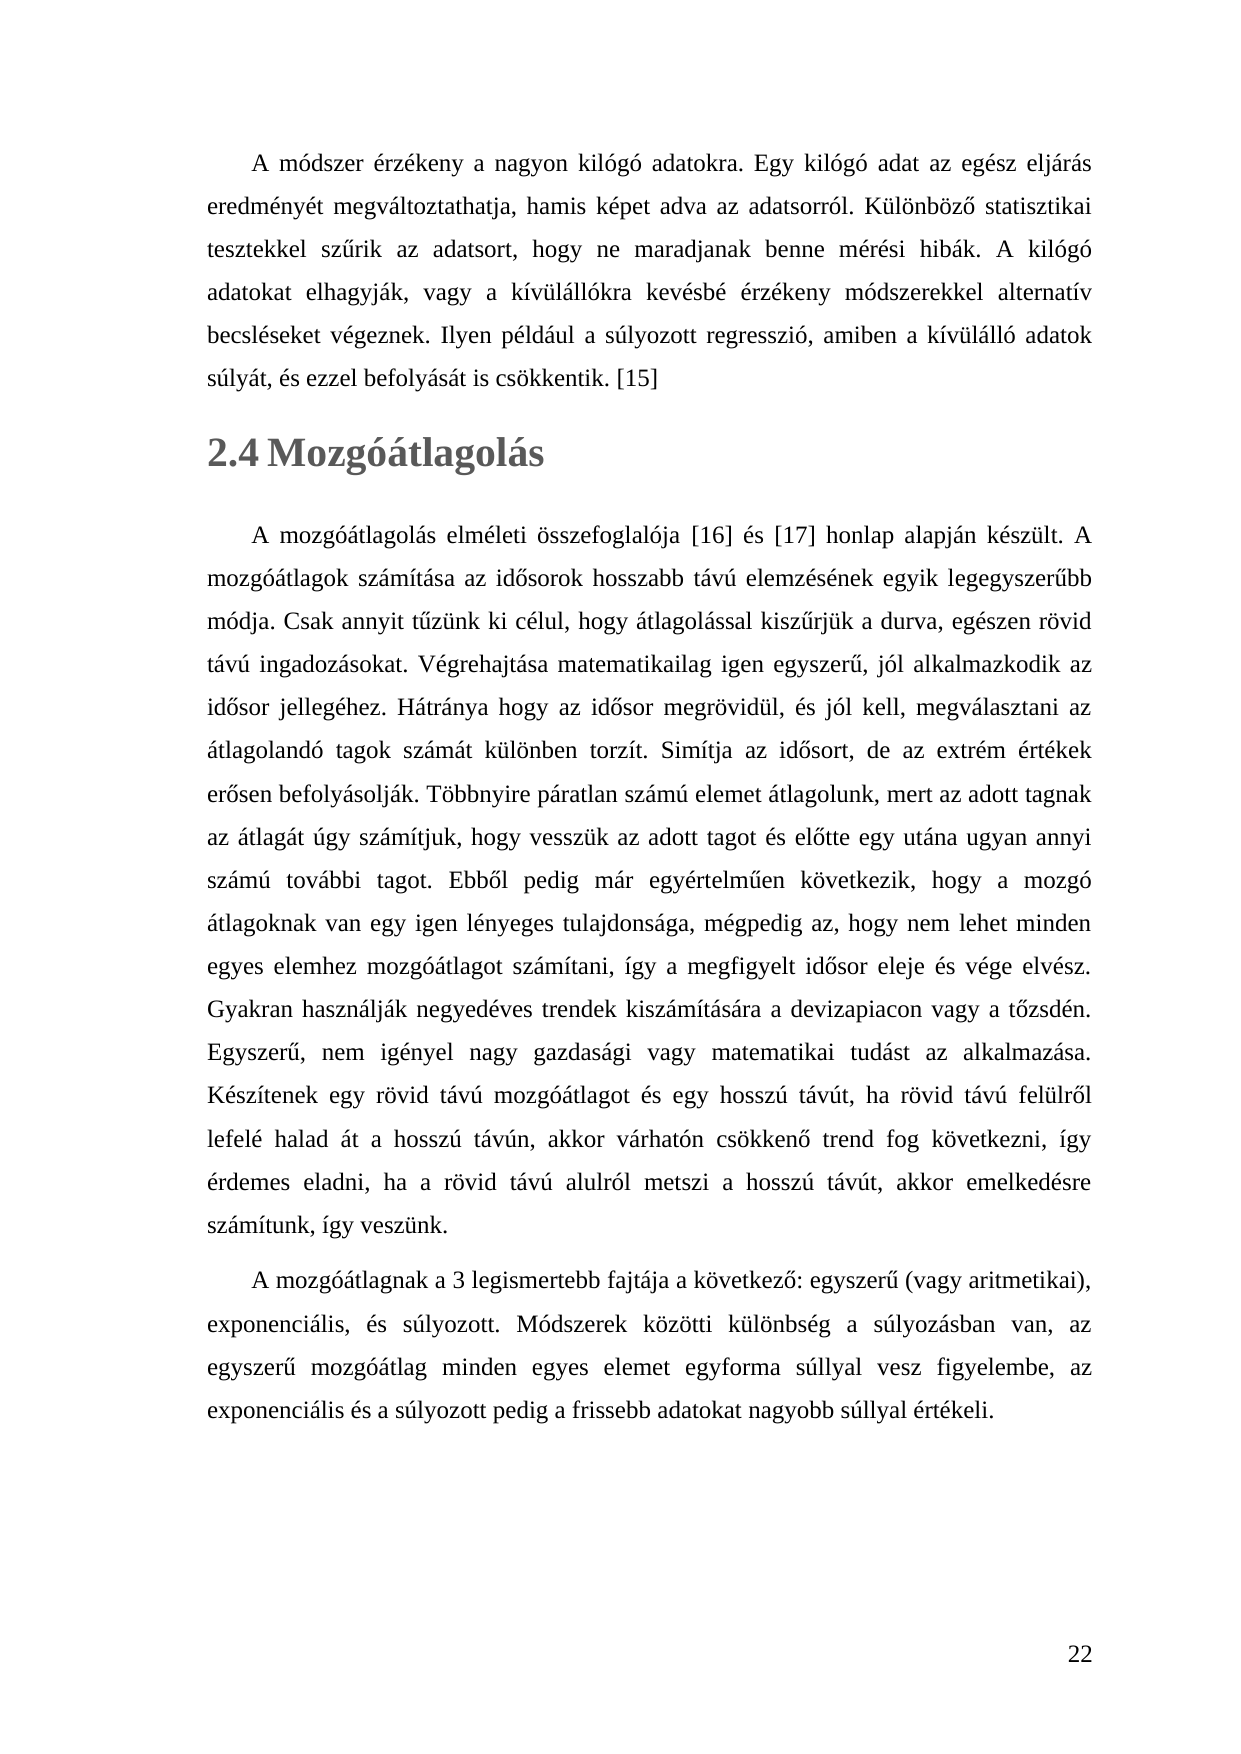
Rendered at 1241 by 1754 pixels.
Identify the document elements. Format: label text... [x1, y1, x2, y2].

subtitle Mozgóátlagolás [207, 427, 1092, 475]
text A mozgóátlagolás elméleti összefoglalója [16] és [17] honlap alapján készült. A mozgóátlagok számítása az idősorok hosszabb távú elemzésének egyik legegyszerűbb módja. Csak annyit tűzünk ki célul, hogy átlagolással kiszűrjük a durva, egészen rövid távú ingadozásokat. Végrehajtása matematikailag igen egyszerű, jól alkalmazkodik az idősor jellegéhez. Hátránya hogy az idősor megrövidül, és jól kell, megválasztani az átlagolandó tagok számát különben torzít. Simítja az idősort, de az extrém értékek erősen befolyásolják. Többnyire páratlan számú elemet átlagolunk, mert az adott tagnak az átlagát úgy számítjuk, hogy vesszük az adott tagot és előtte egy utána ugyan annyi számú további tagot. Ebből pedig már egyértelműen következik, hogy a mozgó átlagoknak van egy igen lényeges tulajdonsága, mégpedig az, hogy nem lehet minden egyes elemhez mozgóátlagot számítani, így a megfigyelt idősor eleje és vége elvész. Gyakran használják negyedéves trendek kiszámítására a devizapiacon vagy a tőzsdén. Egyszerű, nem igényel nagy gazdasági vagy matematikai tudást az alkalmazása. Készítenek egy rövid távú mozgóátlagot és egy hosszú távút, ha rövid távú felülről lefelé halad át a hosszú távún, akkor várhatón csökkenő trend fog következni, így érdemes eladni, ha a rövid távú alulról metszi a hosszú távút, akkor emelkedésre számítunk, így veszünk. [207, 520, 1092, 1239]
text A módszer érzékeny a nagyon kilógó adatokra. Egy kilógó adat az egész eljárás eredményét megváltoztathatja, hamis képet adva az adatsorról. Különböző statisztikai tesztekkel szűrik az adatsort, hogy ne maradjanak benne mérési hibák. A kilógó adatokat elhagyják, vagy a kívülállókra kevésbé érzékeny módszerekkel alternatív becsléseket végeznek. Ilyen például a súlyozott regresszió, amiben a kívülálló adatok súlyát, és ezzel befolyását is csökkentik. [15] [207, 148, 1092, 392]
text A mozgóátlagnak a 3 legismertebb fajtája a következő: egyszerű (vagy aritmetikai), exponenciális, és súlyozott. Módszerek közötti különbség a súlyozásban van, az egyszerű mozgóátlag minden egyes elemet egyforma súllyal vesz figyelembe, az exponenciális és a súlyozott pedig a frissebb adatokat nagyobb súllyal értékeli. [207, 1266, 1092, 1424]
